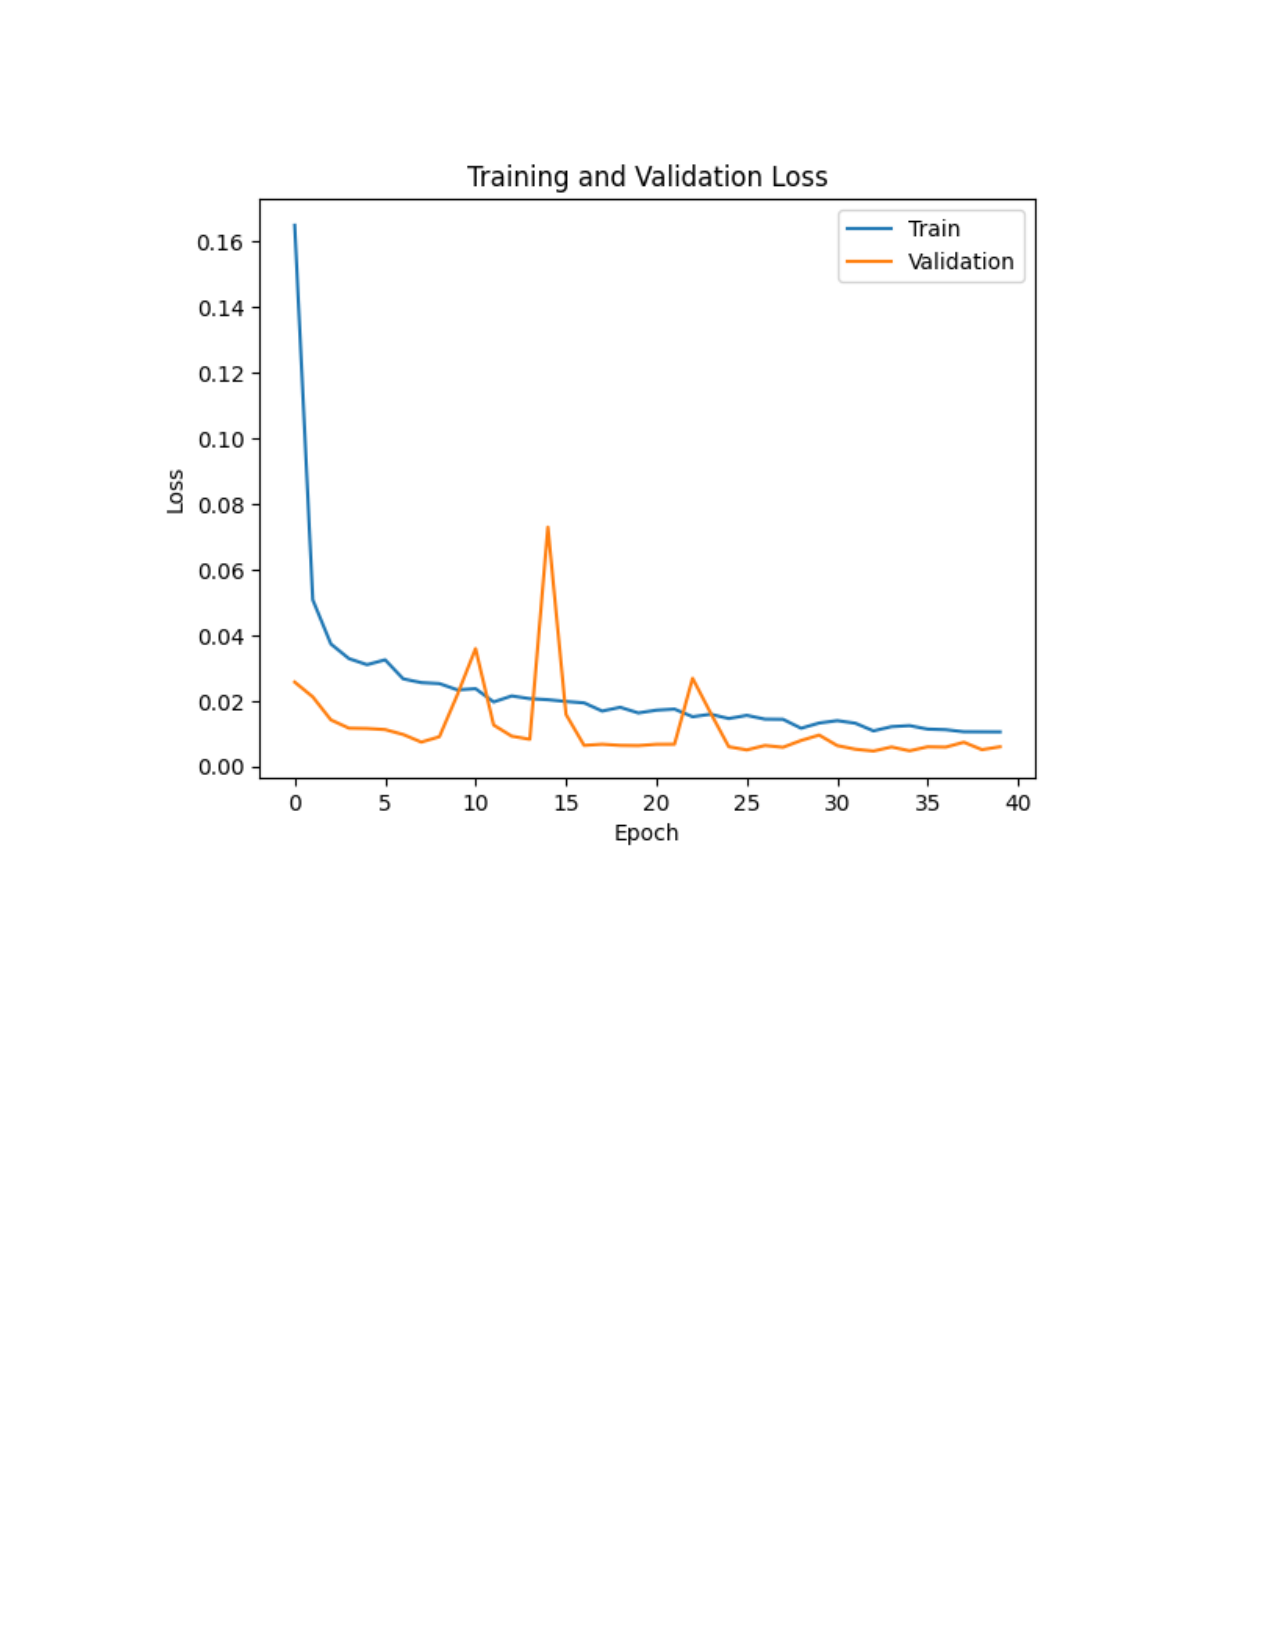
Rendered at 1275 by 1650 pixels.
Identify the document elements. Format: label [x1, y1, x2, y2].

picture [150, 150, 1050, 861]
